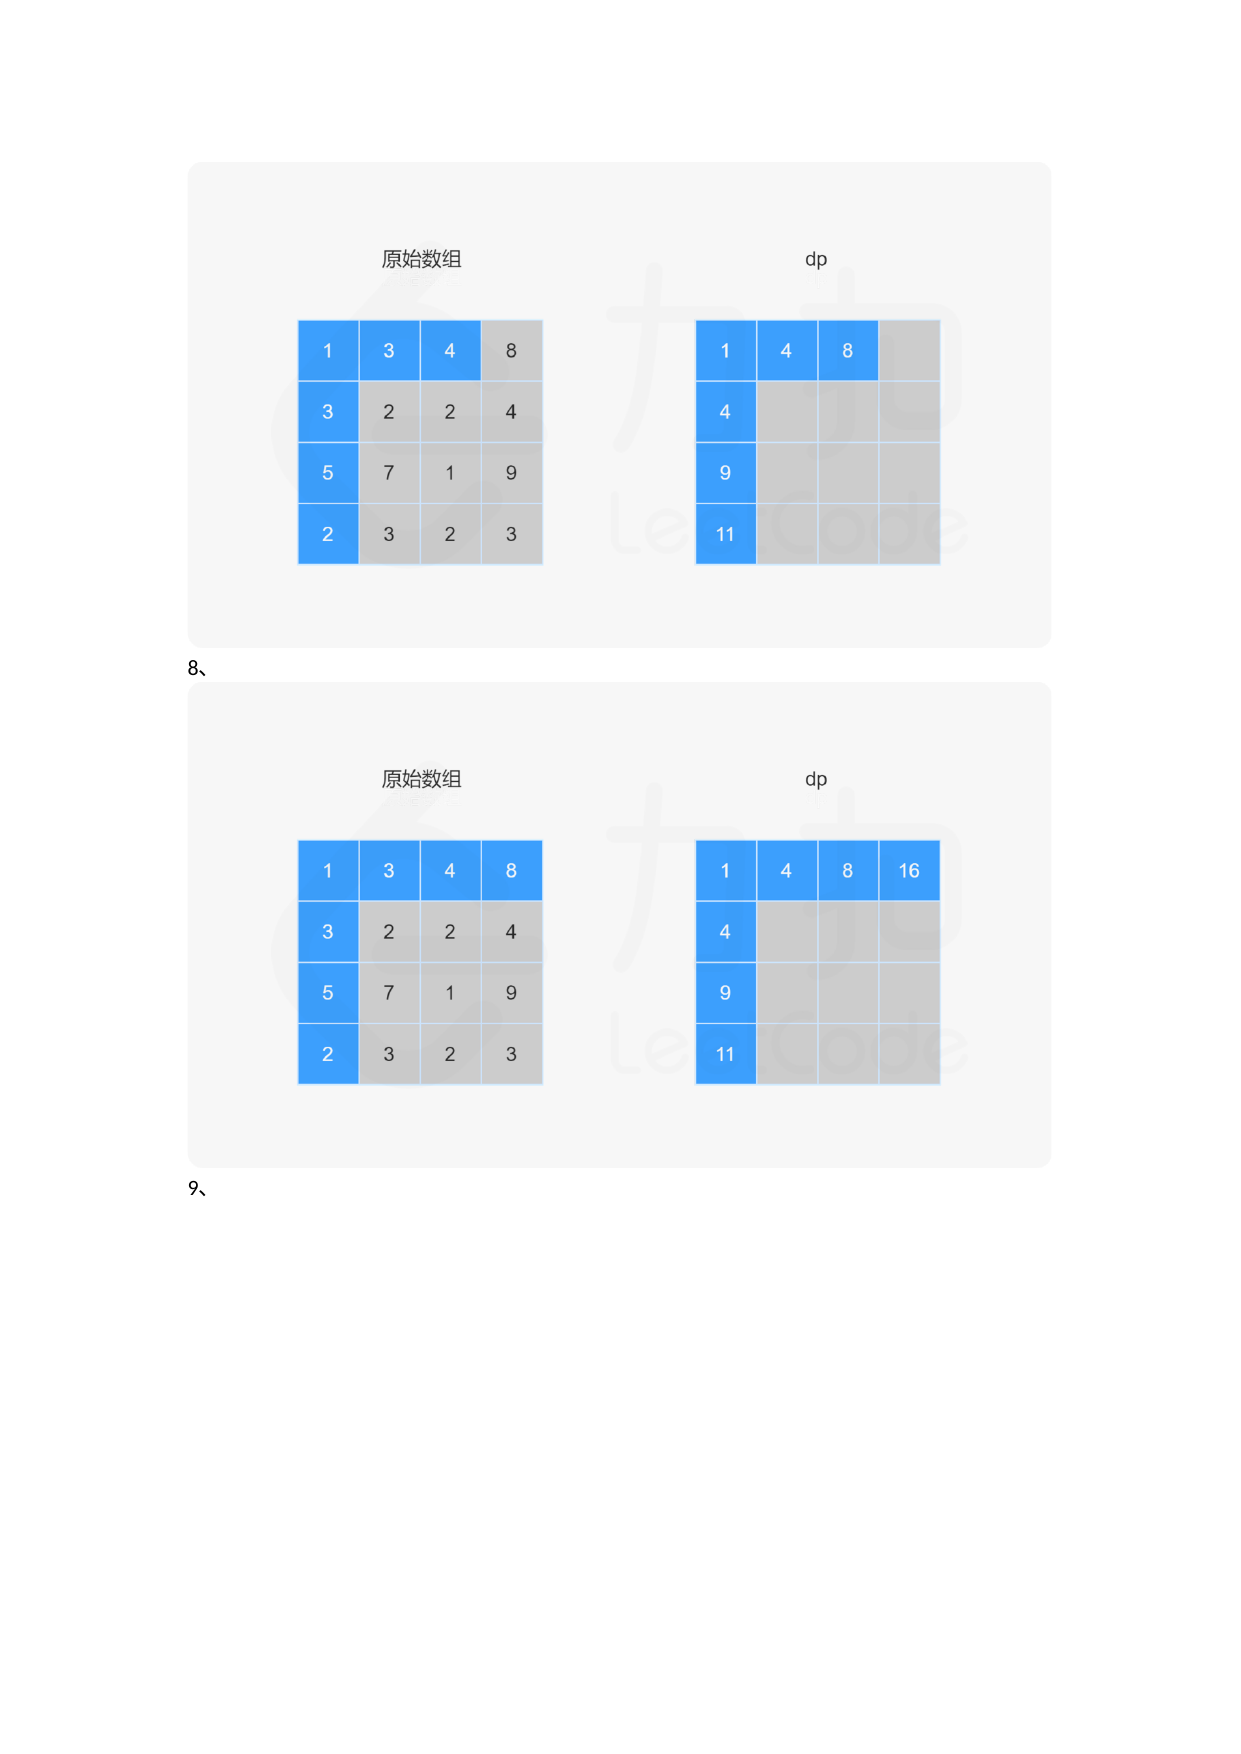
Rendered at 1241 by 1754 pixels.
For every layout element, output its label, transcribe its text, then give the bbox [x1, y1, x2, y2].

text 9、 [187, 1169, 1053, 1202]
picture [187, 162, 1052, 648]
text 8、 [187, 649, 1053, 682]
picture [187, 682, 1052, 1168]
